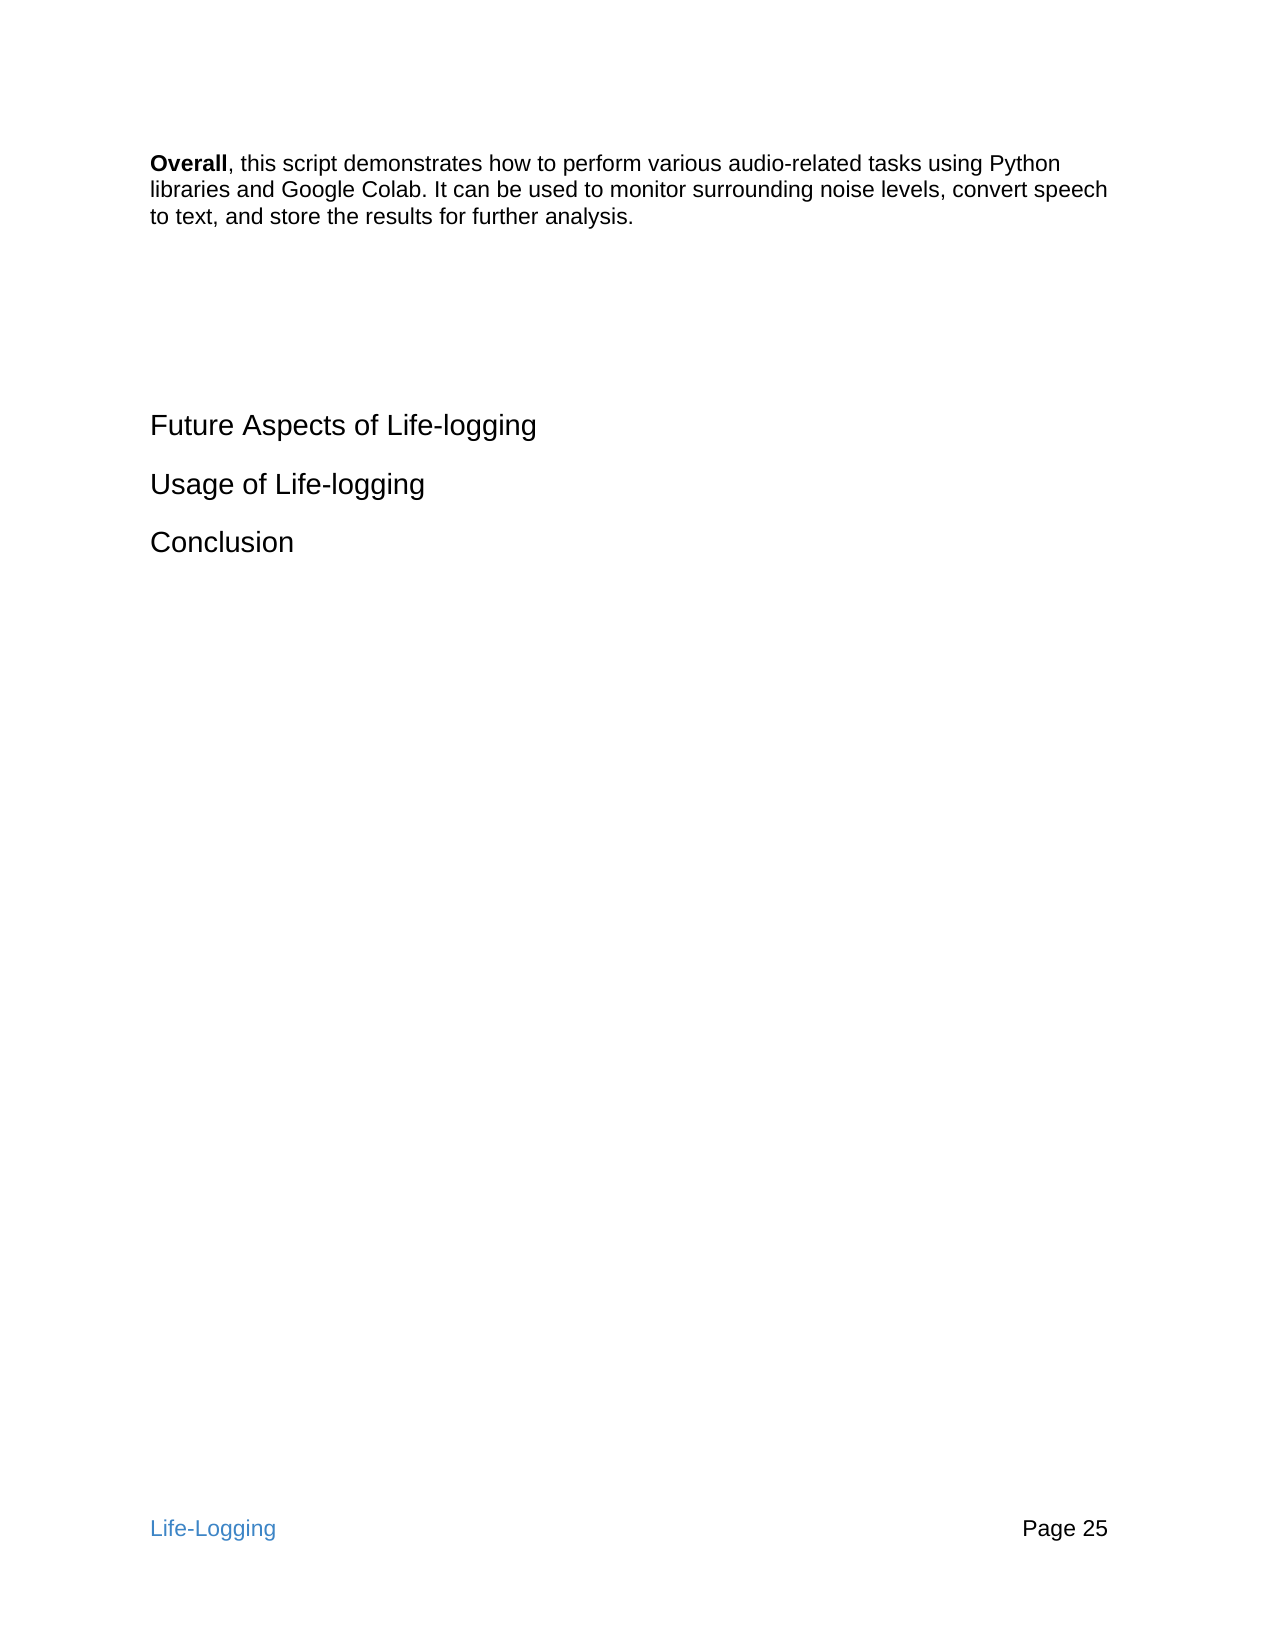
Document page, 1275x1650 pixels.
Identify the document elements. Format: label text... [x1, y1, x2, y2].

text Overall, this script demonstrates how to perform various audio-related tasks using Python libraries and Google Colab. It can be used to monitor surrounding noise levels, convert speech to text, and store the results for further analysis. [150, 150, 1125, 229]
subtitle Future Aspects of Life-logging [150, 408, 1125, 442]
subtitle Usage of Life-logging [150, 467, 1125, 500]
subtitle Conclusion [150, 525, 1125, 597]
